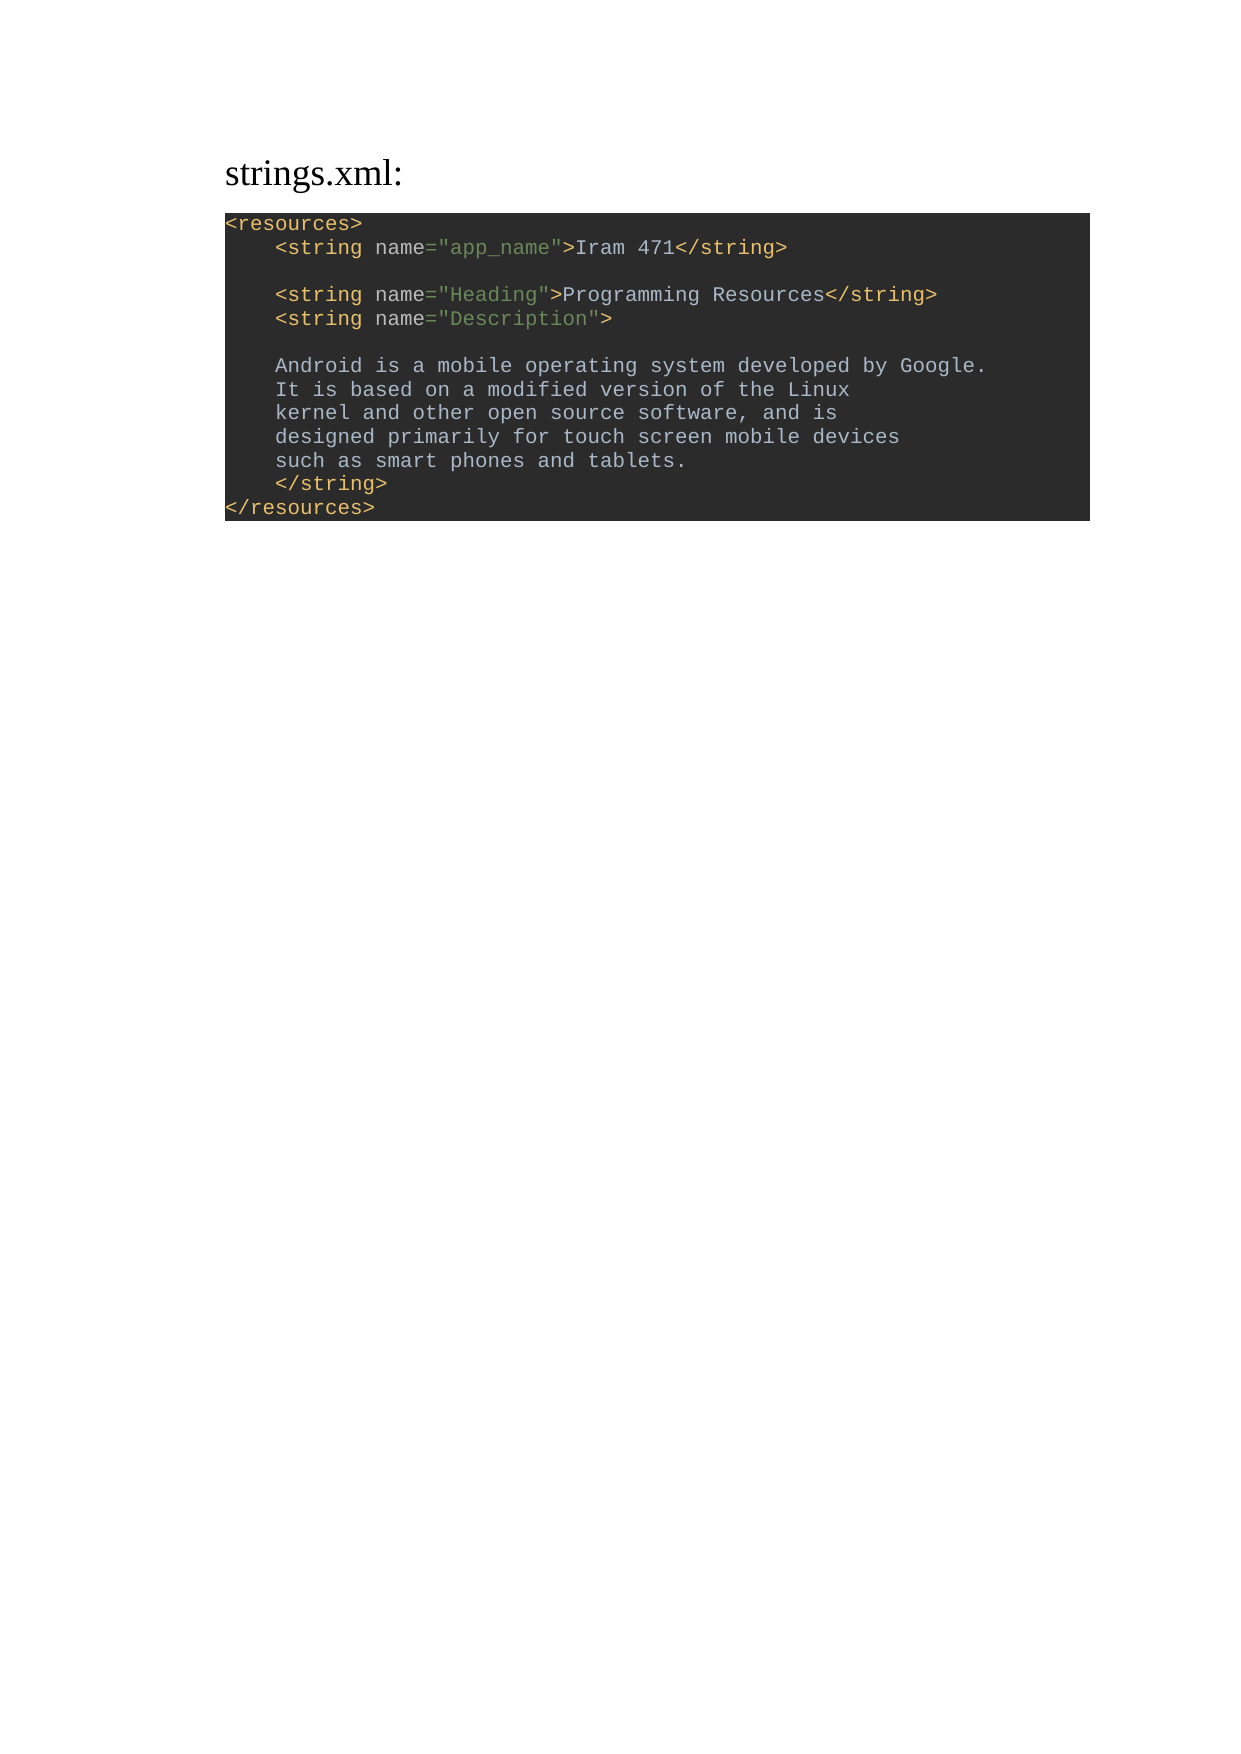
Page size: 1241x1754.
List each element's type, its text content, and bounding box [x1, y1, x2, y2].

text strings.xml: [225, 150, 1090, 193]
text <resources> <string name="app_name">Iram 471</string> <string name="Heading">Programming Resources</string> <string name="Description"> Android is a mobile operating system developed by Google. It is based on a modified version of the Linux kernel and other open source software, and is designed primarily for touch screen mobile devices such as smart phones and tablets. </string> </resources> [225, 213, 1090, 521]
